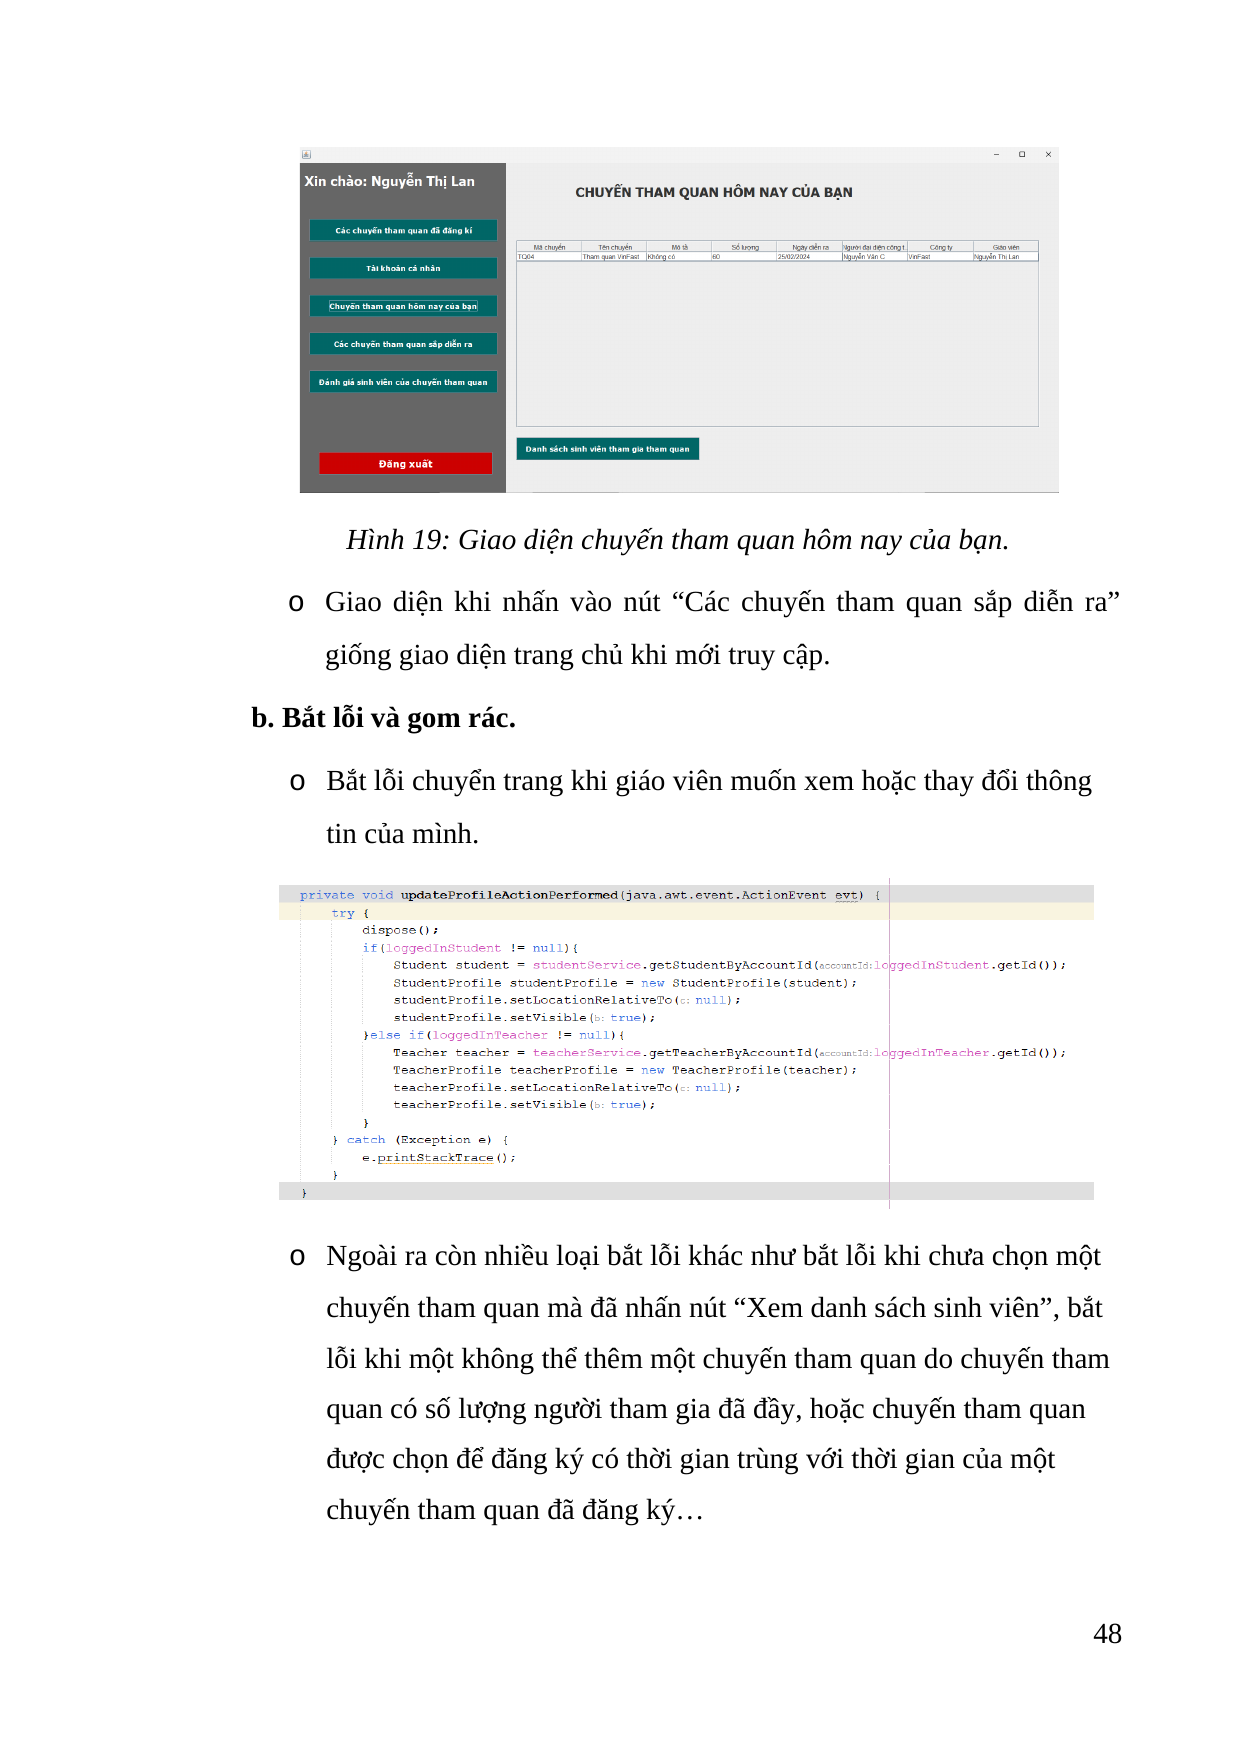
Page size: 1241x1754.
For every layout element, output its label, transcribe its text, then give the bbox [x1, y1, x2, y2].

text b. Bắt lỗi và gom rác. [207, 700, 1122, 734]
picture [299, 147, 1059, 493]
list Giao diện khi nhấn vào nút “Các chuyến tham quan sắp diễn ra” giống giao diện trang chủ khi mới truy cập. [287, 584, 1122, 671]
list Ngoài ra còn nhiều loại bắt lỗi khác như bắt lỗi khi chưa chọn một chuyến tham quan mà đã nhấn nút “Xem danh sách sinh viên”, bắt lỗi khi một không thể thêm một chuyến tham quan do chuyến tham quan có số lượng người tham gia đã đầy, hoặc chuyến tham quan được chọn để đăng ký có thời gian trùng với thời gian của một chuyến tham quan đã đăng ký… [288, 1238, 1122, 1525]
text Hình 19: Giao diện chuyến tham quan hôm nay của bạn. [236, 522, 1122, 555]
list Bắt lỗi chuyển trang khi giáo viên muốn xem hoặc thay đổi thông tin của mình. [288, 763, 1122, 849]
picture [279, 878, 1094, 1209]
